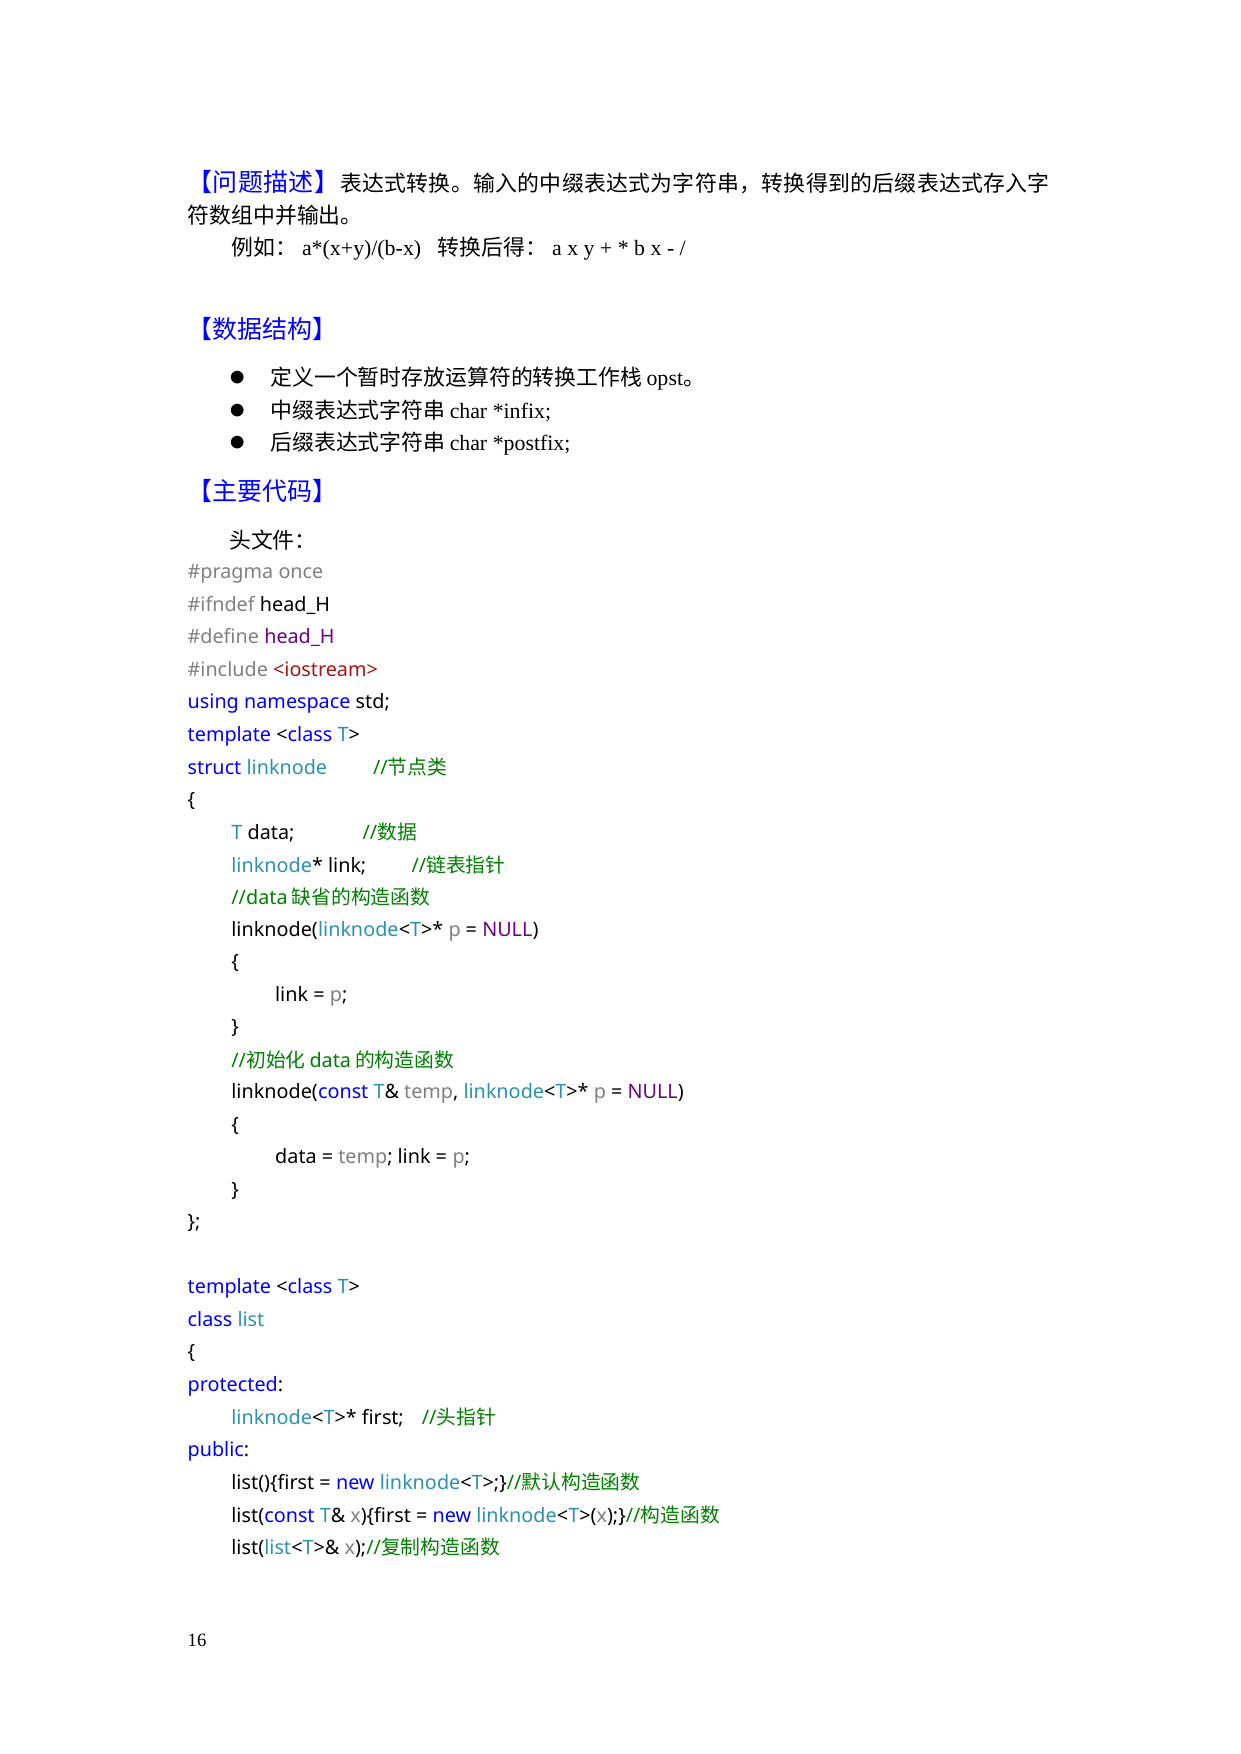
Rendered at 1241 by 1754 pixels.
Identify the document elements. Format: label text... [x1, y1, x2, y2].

text list(){first = new linknode<T>;}//默认构造函数 [187, 1465, 1053, 1497]
text linknode* link; //链表指针 [187, 847, 1053, 880]
text linknode<T>* first; //头指针 [187, 1400, 1053, 1432]
text using namespace std; [187, 685, 1053, 717]
text #ifndef head_H [187, 587, 1053, 620]
text 例如： a*(x+y)/(b-x) 转换后得： a x y + * b x - / [187, 230, 1053, 262]
text list(const T& x){first = new linknode<T>(x);}//构造函数 [187, 1497, 1053, 1530]
text 【问题描述】表达式转换。输入的中缀表达式为字符串，转换得到的后缀表达式存入字符数组中并输出。 [187, 162, 1053, 230]
text list(list<T>& x);//复制构造函数 [187, 1530, 1053, 1562]
text template <class T> [187, 1270, 1053, 1302]
text protected: [187, 1367, 1053, 1400]
text #include <iostream> [187, 652, 1053, 685]
text link = p; [187, 977, 1053, 1010]
text { [187, 945, 1053, 977]
text 【主要代码】 [187, 457, 1053, 522]
list 中缀表达式字符串char *infix; [229, 392, 1053, 425]
list 头文件： [229, 522, 1053, 555]
text }; [187, 1205, 1053, 1237]
text } [187, 1172, 1053, 1205]
text { [187, 1107, 1053, 1140]
text //初始化data的构造函数 [187, 1042, 1053, 1075]
text 【数据结构】 [187, 295, 1053, 360]
text #pragma once [187, 555, 1053, 587]
text #define head_H [187, 620, 1053, 652]
text { [187, 782, 1053, 815]
text public: [187, 1432, 1053, 1465]
text { [187, 1335, 1053, 1367]
text //data缺省的构造函数 [187, 880, 1053, 912]
text } [187, 1010, 1053, 1042]
text linknode(const T& temp, linknode<T>* p = NULL) [187, 1075, 1053, 1107]
text data = temp; link = p; [187, 1140, 1053, 1172]
text T data; //数据 [187, 815, 1053, 847]
list 定义一个暂时存放运算符的转换工作栈opst。 [229, 360, 1053, 392]
text linknode(linknode<T>* p = NULL) [187, 912, 1053, 945]
text struct linknode //节点类 [187, 750, 1053, 782]
text template <class T> [187, 717, 1053, 750]
text class list [187, 1302, 1053, 1335]
list 后缀表达式字符串char *postfix; [229, 425, 1053, 457]
